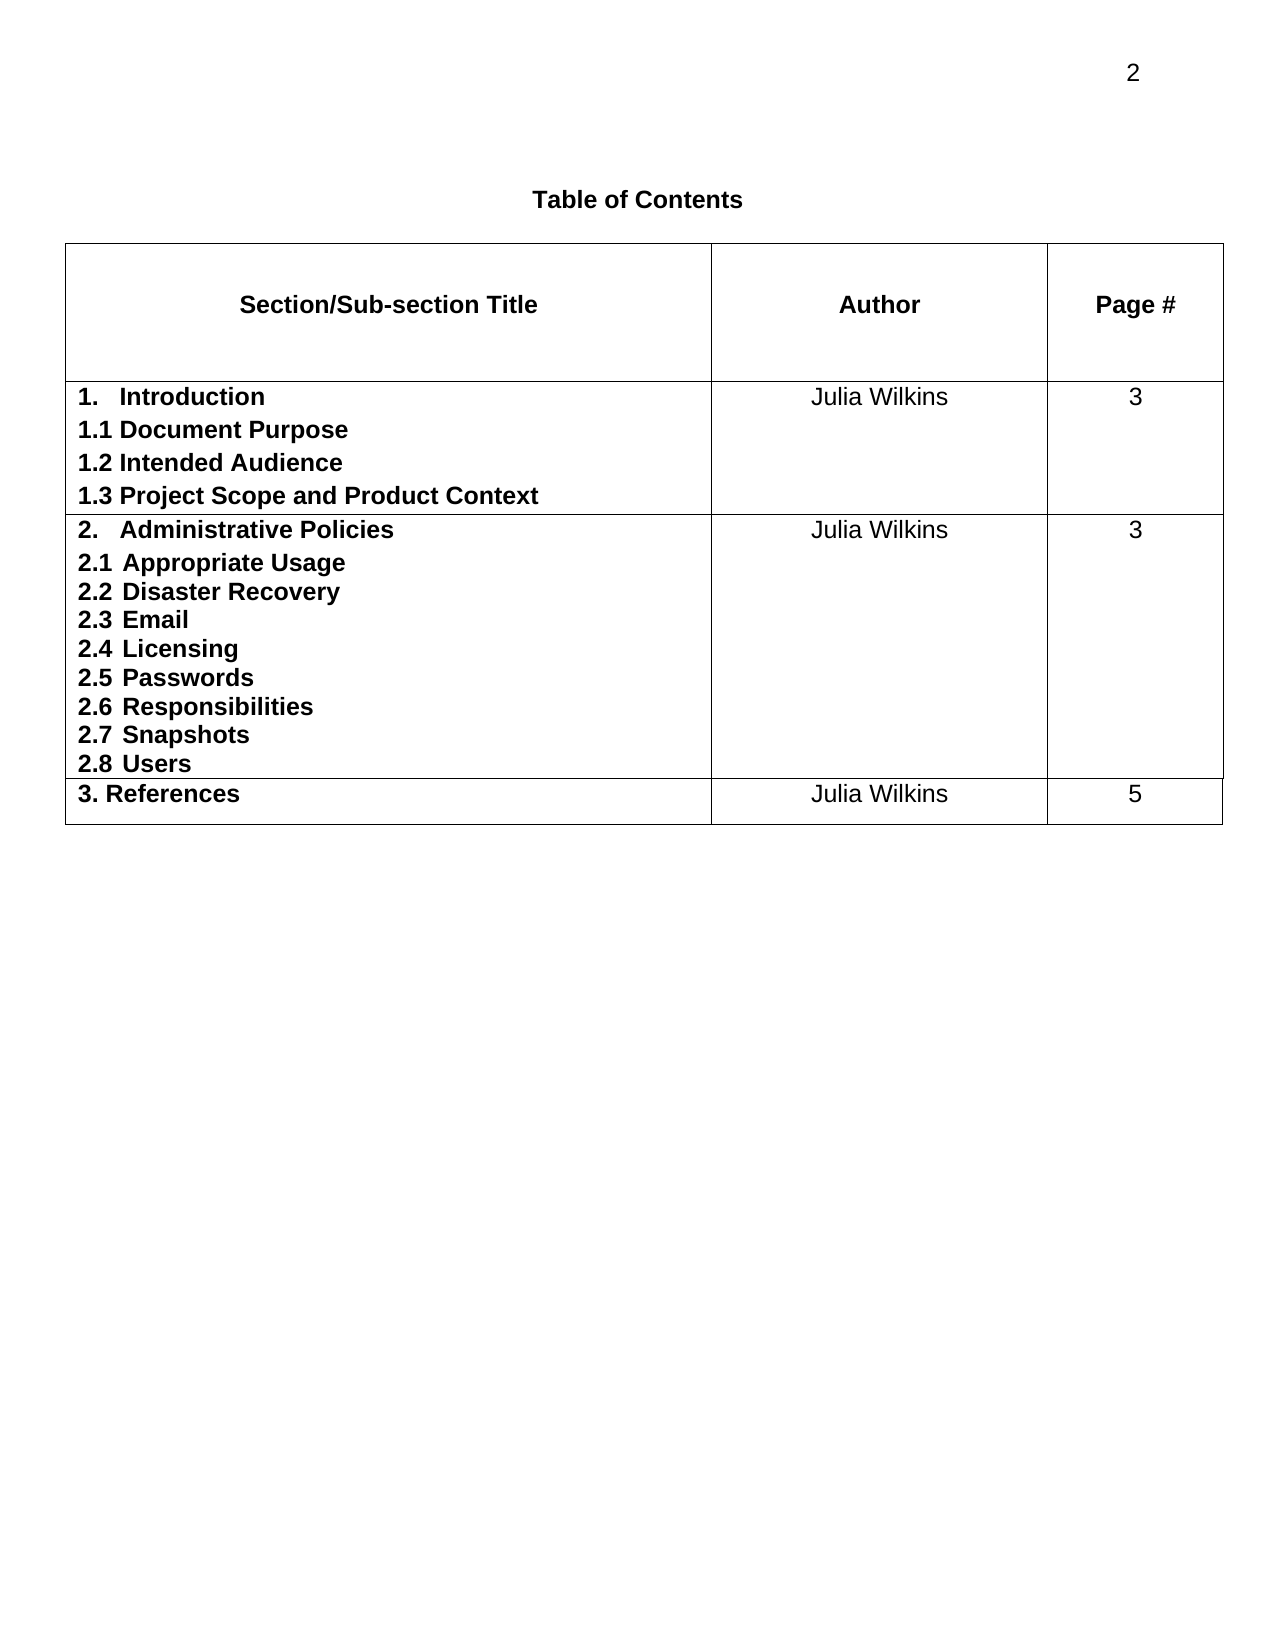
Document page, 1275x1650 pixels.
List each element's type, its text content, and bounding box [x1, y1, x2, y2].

table_cell 3. References [66, 779, 711, 824]
table_cell 3 [1048, 515, 1223, 778]
text Table of Contents [135, 185, 1140, 214]
table_cell Julia Wilkins [712, 779, 1047, 824]
table_cell Julia Wilkins [712, 515, 1047, 778]
table_header Section/Sub-section Title [66, 244, 711, 381]
table_cell 3 [1048, 382, 1223, 514]
table_cell Julia Wilkins [712, 382, 1047, 514]
table_header Page # [1048, 244, 1223, 381]
table_header Author [712, 244, 1047, 381]
table_cell 5 [1048, 779, 1222, 824]
table_cell 2. Administrative Policies Appropriate Usage Disaster Recovery Email Licensing Passwords Responsibilities Snapshots Users [66, 515, 711, 778]
table_cell 1. Introduction 1.1 Document Purpose 1.2 Intended Audience 1.3 Project Scope and Product Context [66, 382, 711, 514]
